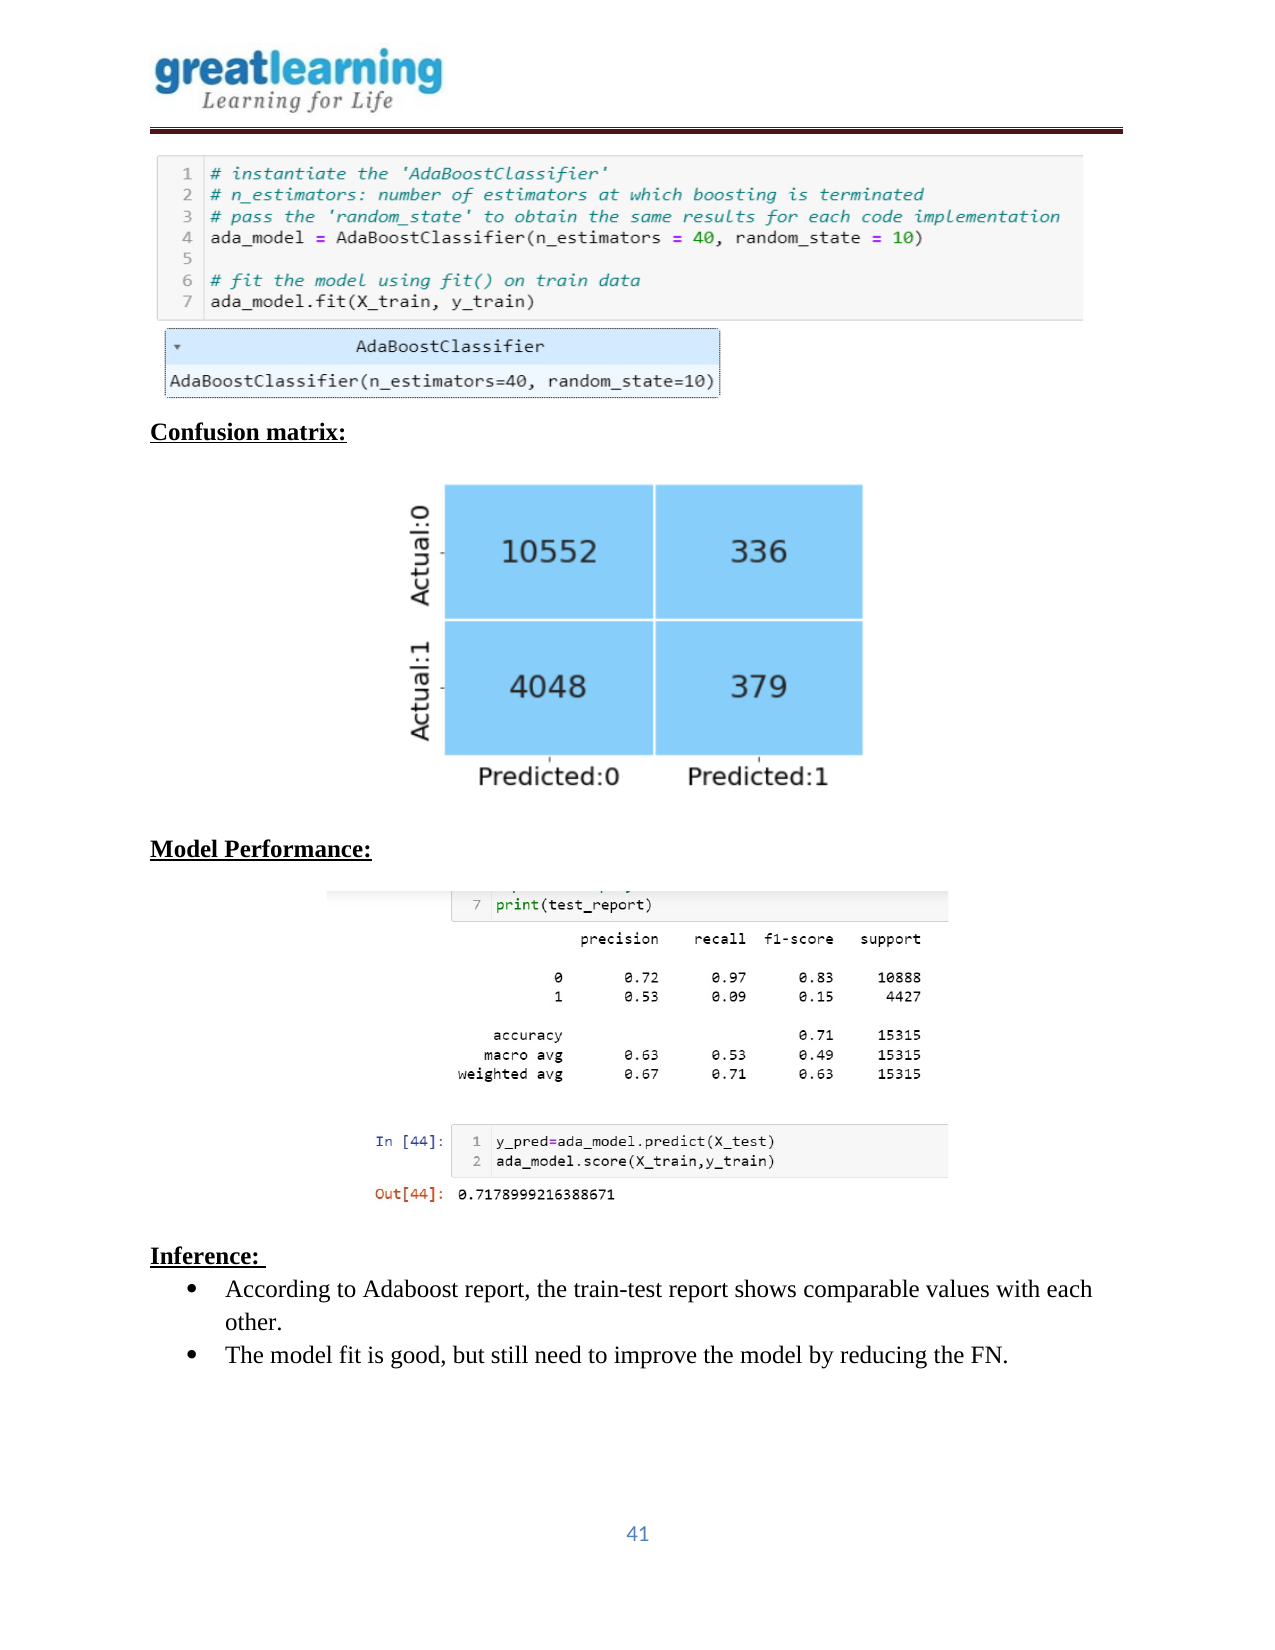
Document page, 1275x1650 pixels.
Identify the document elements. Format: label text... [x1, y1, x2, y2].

picture [150, 150, 1084, 417]
picture [395, 474, 880, 806]
text Confusion matrix: [150, 417, 1125, 445]
list The model fit is good, but still need to improve the model by reducing the FN. [187, 1340, 1125, 1369]
picture [326, 891, 949, 1215]
text Model Performance: [150, 834, 1125, 863]
list According to Adaboost report, the train-test report shows comparable values with each other. [187, 1274, 1125, 1336]
picture [150, 43, 446, 115]
subtitle Inference: [150, 1241, 1125, 1270]
